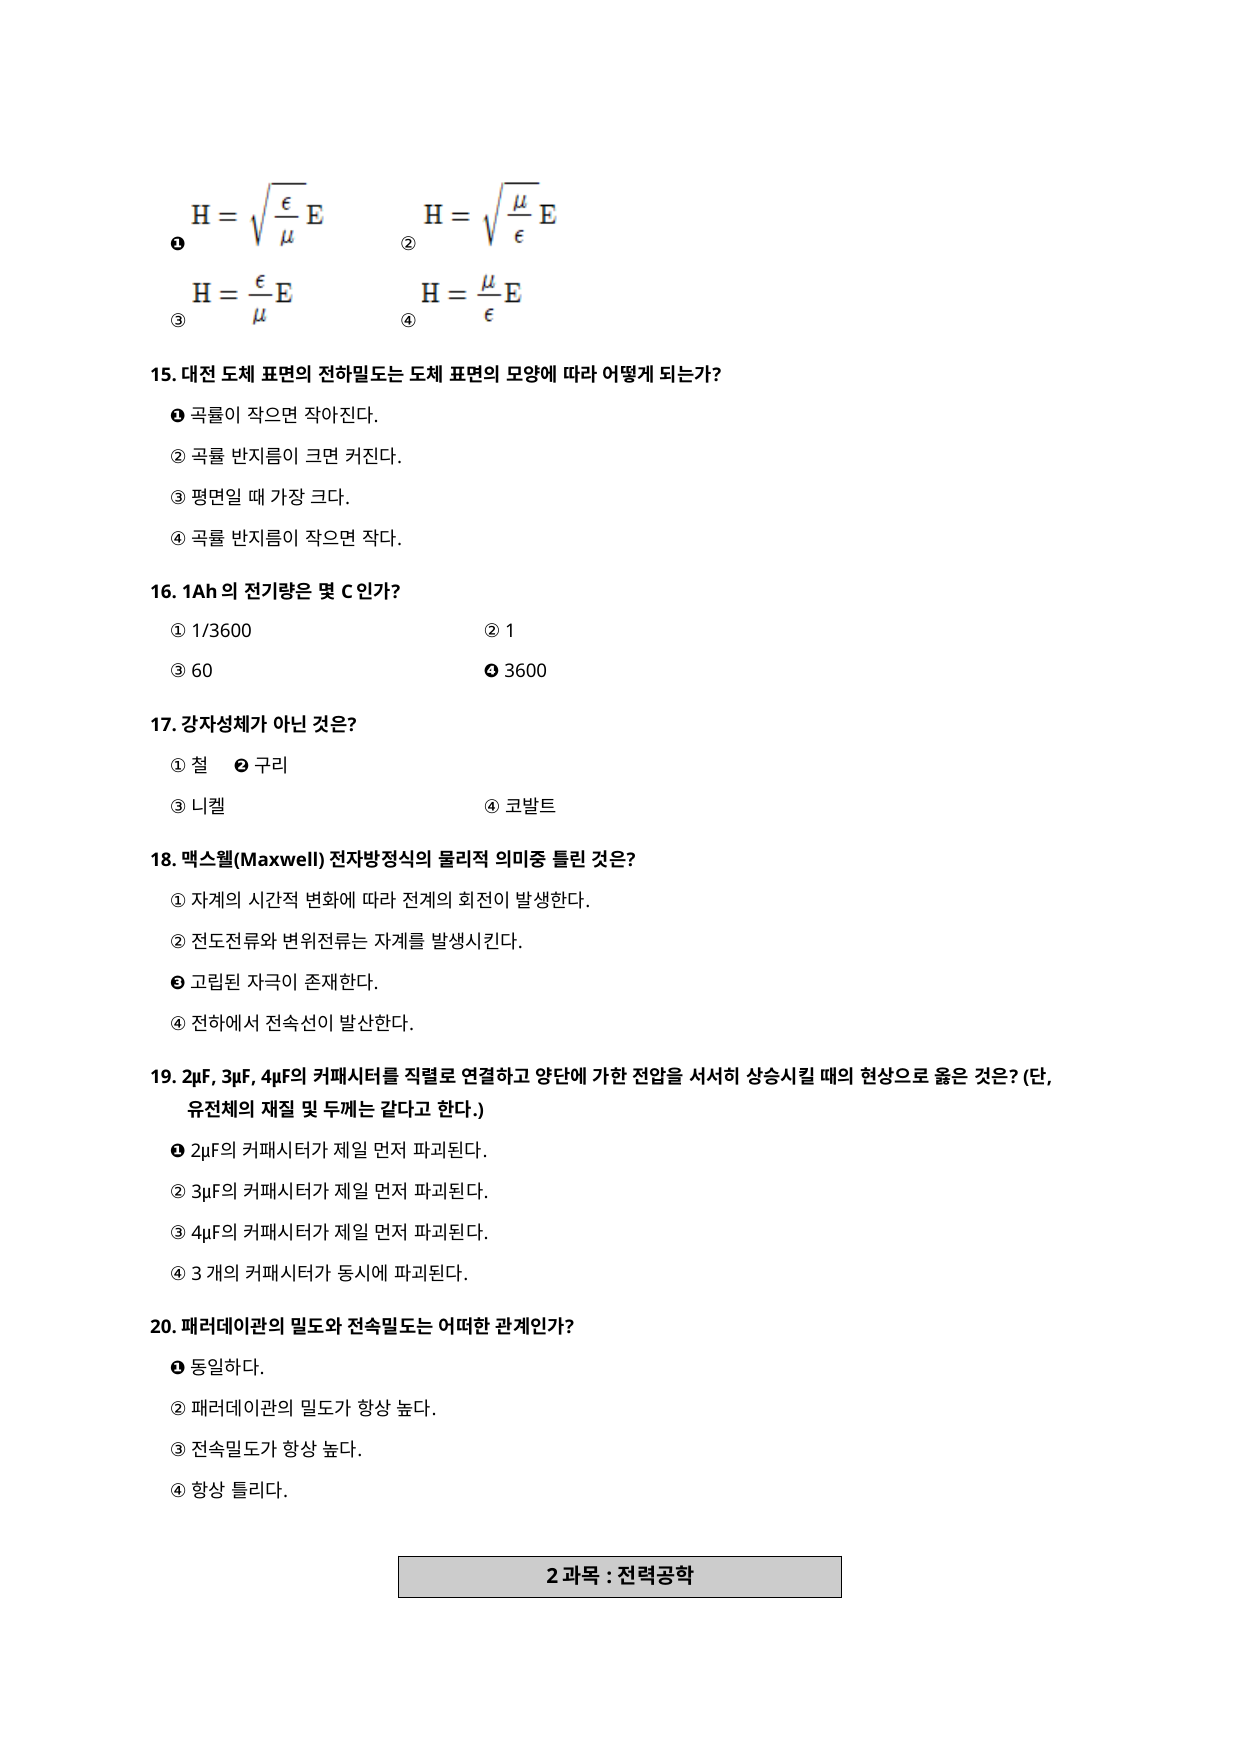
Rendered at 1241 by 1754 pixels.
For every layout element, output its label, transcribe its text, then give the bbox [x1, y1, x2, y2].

text ④ 항상 틀리다. [150, 1476, 1090, 1503]
text ④ 곡률 반지름이 작으면 작다. [150, 523, 1090, 551]
text ③ 평면일 때 가장 크다. [150, 482, 1090, 510]
text ② 전도전류와 변위전류는 자계를 발생시킨다. [150, 927, 1090, 954]
picture [191, 270, 296, 328]
text ③ 니켈 ④ 코발트 [150, 791, 1090, 818]
text ② 곡률 반지름이 크면 커진다. [150, 442, 1090, 469]
table_header 2과목 : 전력공학 [399, 1557, 841, 1597]
text ③ 60 ❹ 3600 [150, 657, 1090, 683]
text ④ 3개의 커패시터가 동시에 파괴된다. [150, 1258, 1090, 1286]
picture [421, 178, 560, 251]
text 20. 패러데이관의 밀도와 전속밀도는 어떠한 관계인가? [150, 1312, 1090, 1339]
text ❶ 동일하다. [150, 1353, 1090, 1380]
text ❸ 고립된 자극이 존재한다. [150, 968, 1090, 995]
text ❶ 곡률이 작으면 작아진다. [150, 401, 1090, 428]
text 18. 맥스웰(Maxwell) 전자방정식의 물리적 의미중 틀린 것은? [150, 845, 1090, 872]
text 15. 대전 도체 표면의 전하밀도는 도체 표면의 모양에 따라 어떻게 되는가? [150, 360, 1090, 387]
text ③ ④ [150, 270, 1090, 333]
text ③ 4㎌의 커패시터가 제일 먼저 파괴된다. [150, 1218, 1090, 1245]
text ① 철 ❷ 구리 [150, 750, 1090, 777]
text ② 패러데이관의 밀도가 항상 높다. [150, 1394, 1090, 1421]
text ❶ 2㎌의 커패시터가 제일 먼저 파괴된다. [150, 1136, 1090, 1163]
picture [421, 270, 525, 328]
text ② 3㎌의 커패시터가 제일 먼저 파괴된다. [150, 1177, 1090, 1204]
text 17. 강자성체가 아닌 것은? [150, 709, 1090, 736]
text 19. 2㎌, 3㎌, 4㎌의 커패시터를 직렬로 연결하고 양단에 가한 전압을 서서히 상승시킬 때의 현상으로 옳은 것은? (단, 유전체의 재질 및 두께는 같다고 한다.) [150, 1062, 1090, 1122]
picture [190, 177, 327, 251]
text 16. 1Ah의 전기량은 몇 C인가? [150, 577, 1090, 604]
text ① 1/3600 ② 1 [150, 618, 1090, 643]
text ① 자계의 시간적 변화에 따라 전계의 회전이 발생한다. [150, 886, 1090, 913]
text ③ 전속밀도가 항상 높다. [150, 1435, 1090, 1462]
text ④ 전하에서 전속선이 발산한다. [150, 1009, 1090, 1036]
